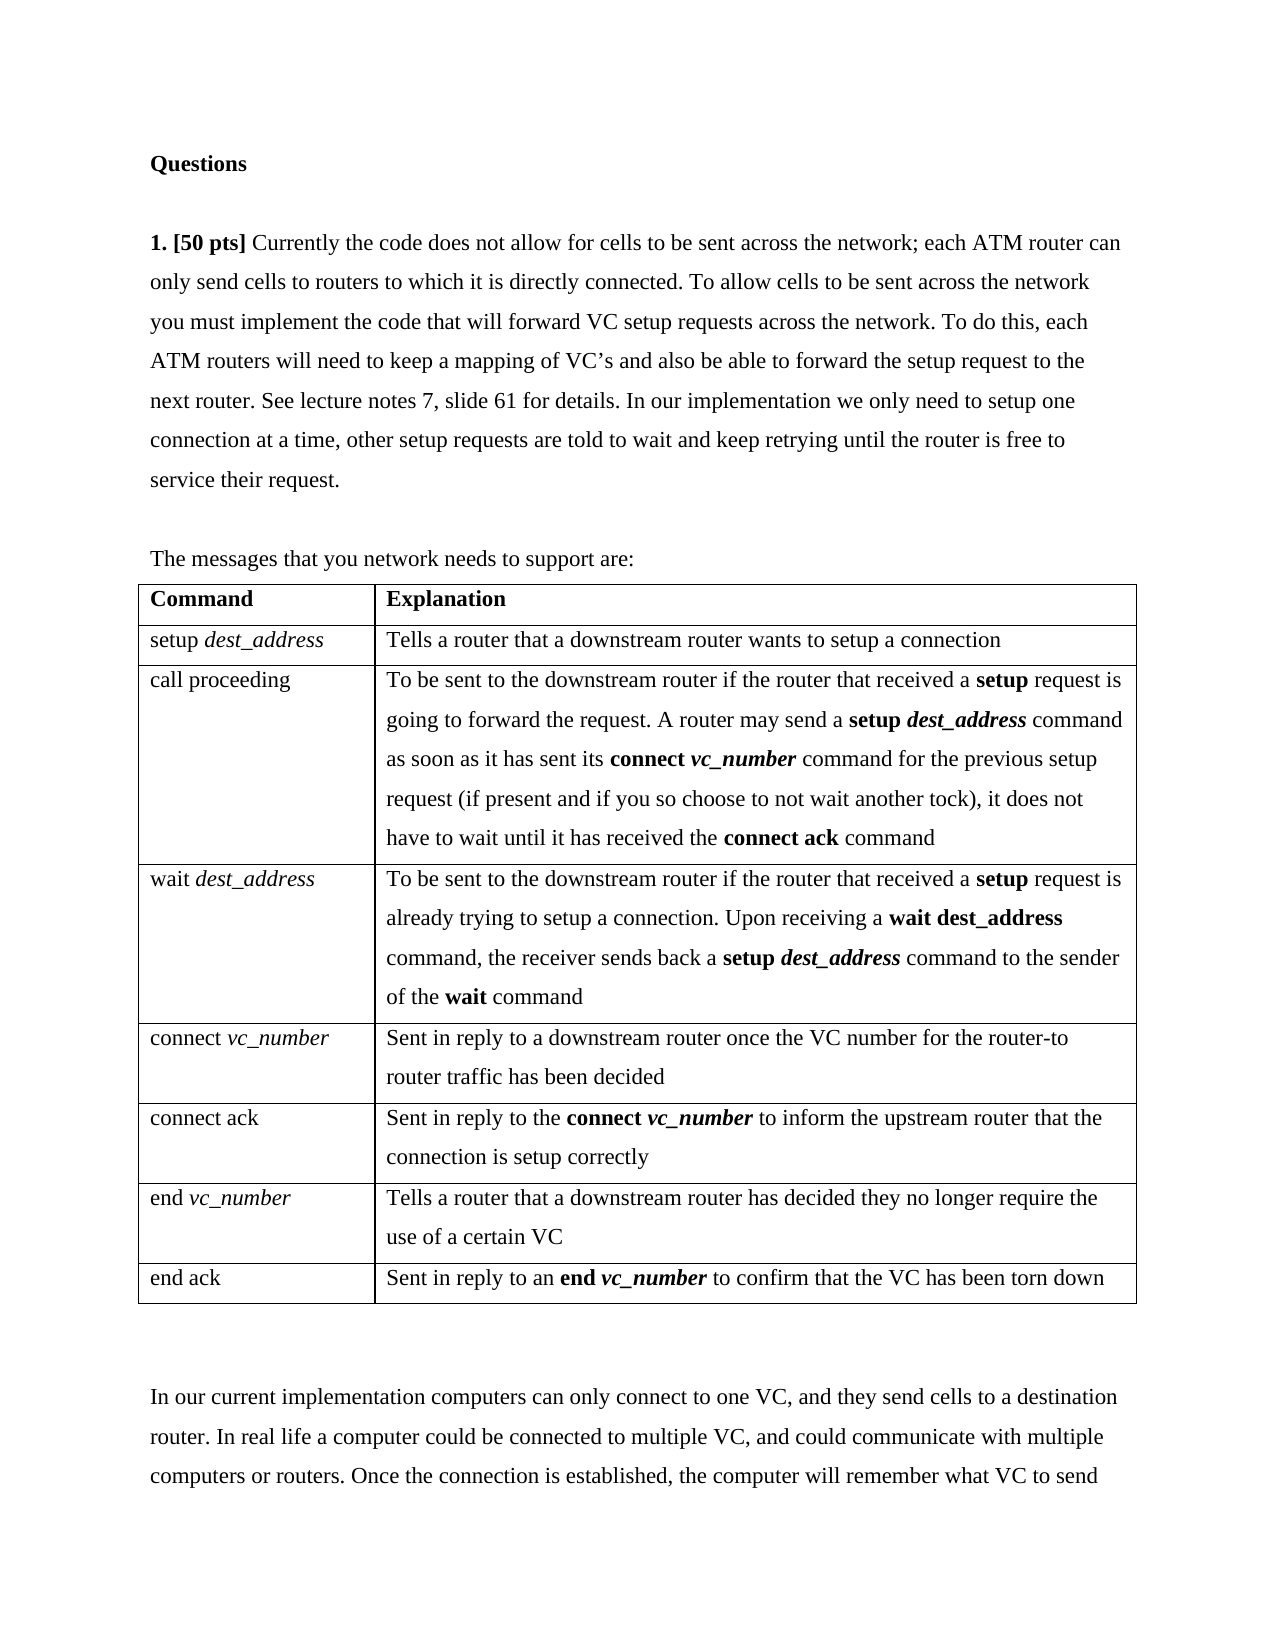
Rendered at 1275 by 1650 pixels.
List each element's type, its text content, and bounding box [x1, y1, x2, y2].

table_header Explanation [376, 585, 1136, 625]
table_cell Tells a router that a downstream router has decided they no longer require the use of a certain VC [376, 1184, 1136, 1263]
table_cell call proceeding [139, 666, 374, 864]
table_cell wait dest_address [139, 865, 374, 1023]
table_cell Tells a router that a downstream router wants to setup a connection [376, 626, 1136, 665]
table_cell connect ack [139, 1104, 374, 1183]
table_header Command [139, 585, 374, 625]
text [150, 1383, 1125, 1488]
text Questions [150, 150, 1125, 176]
table_cell To be sent to the downstream router if the router that received a setup request is already trying to setup a connection. Upon receiving a wait dest_address command, the receiver sends back a setup dest_address command to the sender of the wait command [376, 865, 1136, 1023]
table_cell Sent in reply to a downstream router once the VC number for the router-to router traffic has been decided [376, 1024, 1136, 1103]
text 1. [50 pts] Currently the code does not allow for cells to be sent across the network; each ATM router can only send cells to routers to which it is directly connected. To allow cells to be sent across the network you must implement the code that will forward VC setup requests across the network. To do this, each ATM routers will need to keep a mapping of VC’s and also be able to forward the setup request to the next router. See lecture notes 7, slide 61 for details. In our implementation we only need to setup one connection at a time, other setup requests are told to wait and keep retrying until the router is free to service their request. [150, 229, 1125, 492]
table_cell Sent in reply to the connect vc_number to inform the upstream router that the connection is setup correctly [376, 1104, 1136, 1183]
table_cell Sent in reply to an end vc_number to confirm that the VC has been torn down [376, 1264, 1136, 1303]
table_cell To be sent to the downstream router if the router that received a setup request is going to forward the request. A router may send a setup dest_address command as soon as it has sent its connect vc_number command for the previous setup request (if present and if you so choose to not wait another tock), it does not have to wait until it has received the connect ack command [376, 666, 1136, 864]
table_cell setup dest_address [139, 626, 374, 665]
table_cell end vc_number [139, 1184, 374, 1263]
table_cell end ack [139, 1264, 374, 1303]
table_cell connect vc_number [139, 1024, 374, 1103]
text The messages that you network needs to support are: [150, 545, 1125, 571]
